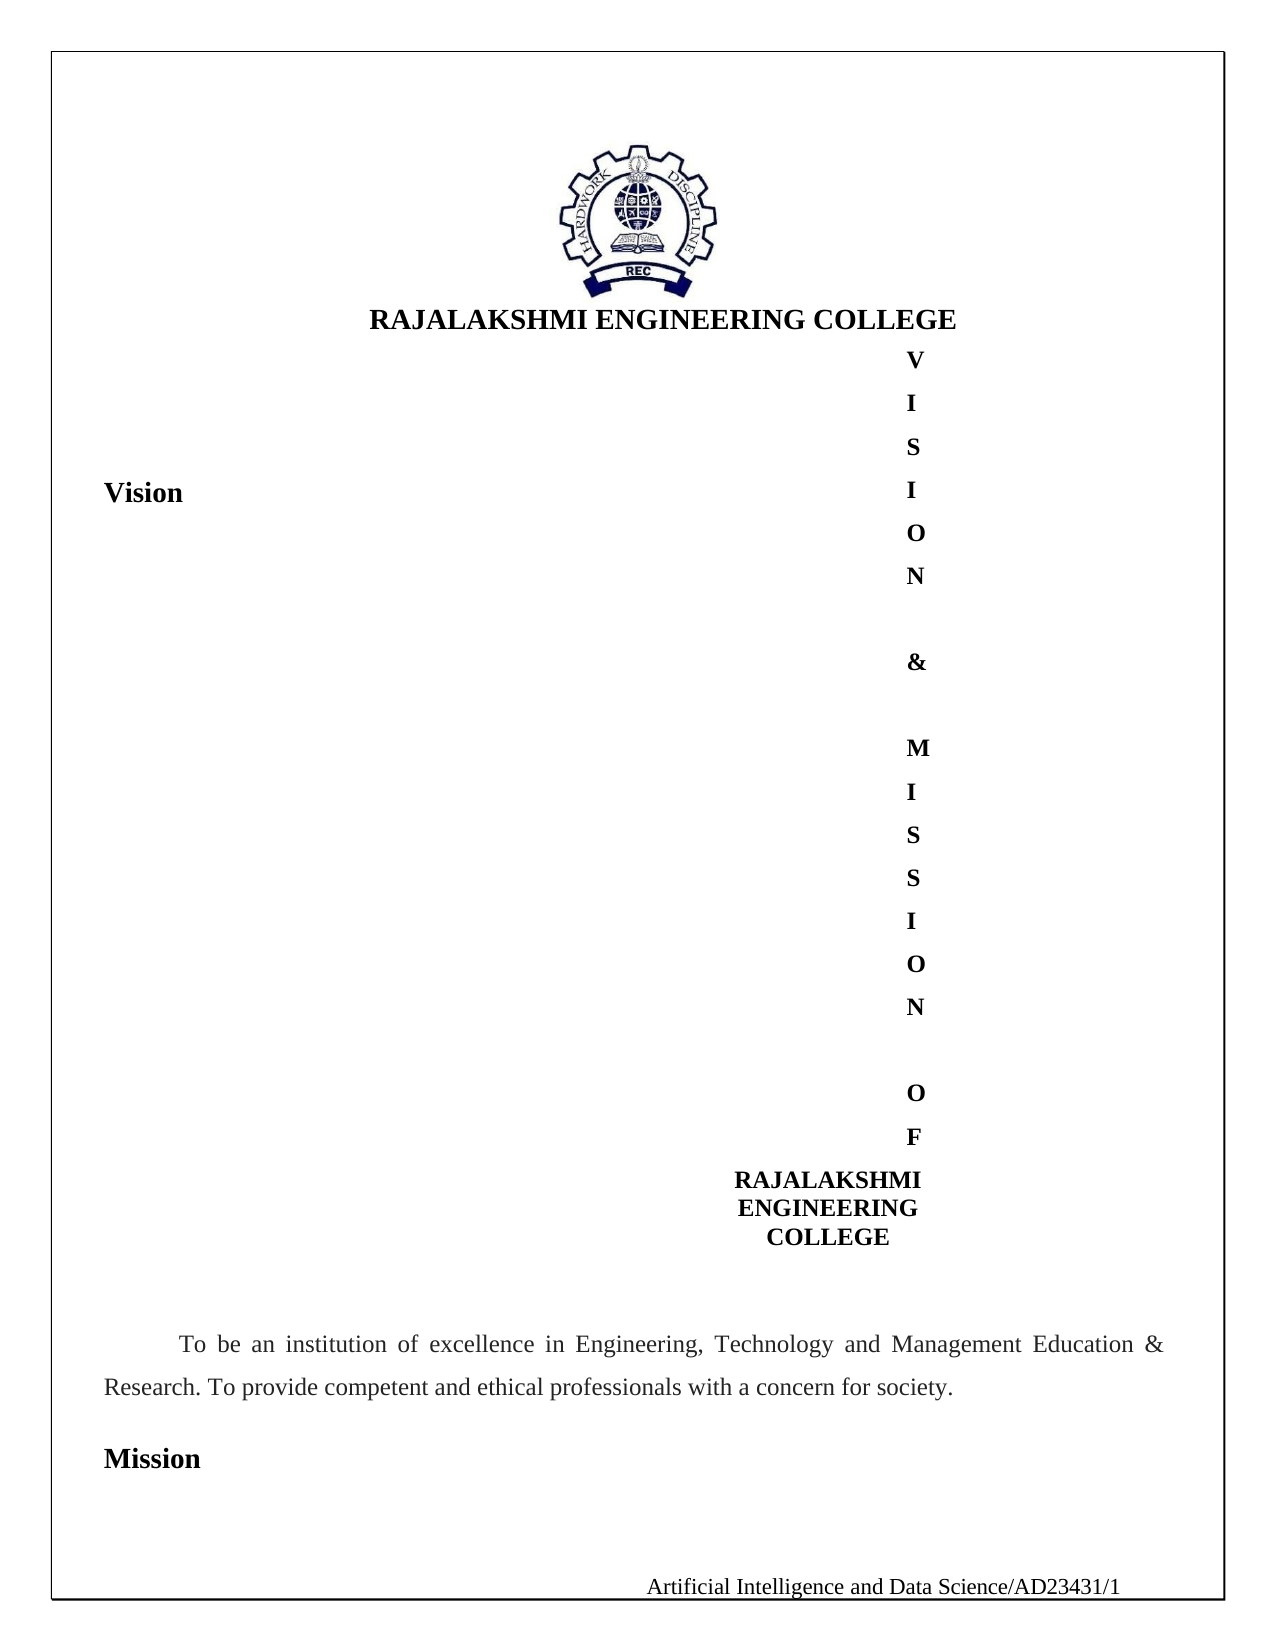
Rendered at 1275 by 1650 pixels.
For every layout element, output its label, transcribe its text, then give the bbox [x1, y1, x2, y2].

text RAJALAKSHMI ENGINEERING COLLEGE [703, 1165, 953, 1251]
picture [550, 141, 720, 302]
subtitle Mission [103, 1441, 1237, 1475]
text Vision [103, 475, 572, 509]
text To be an institution of excellence in Engineering, Technology and Management Education & Research. To provide competent and ethical professionals with a concern for society. [103, 1329, 1165, 1401]
subtitle RAJALAKSHMI ENGINEERING COLLEGE [94, 302, 1177, 336]
